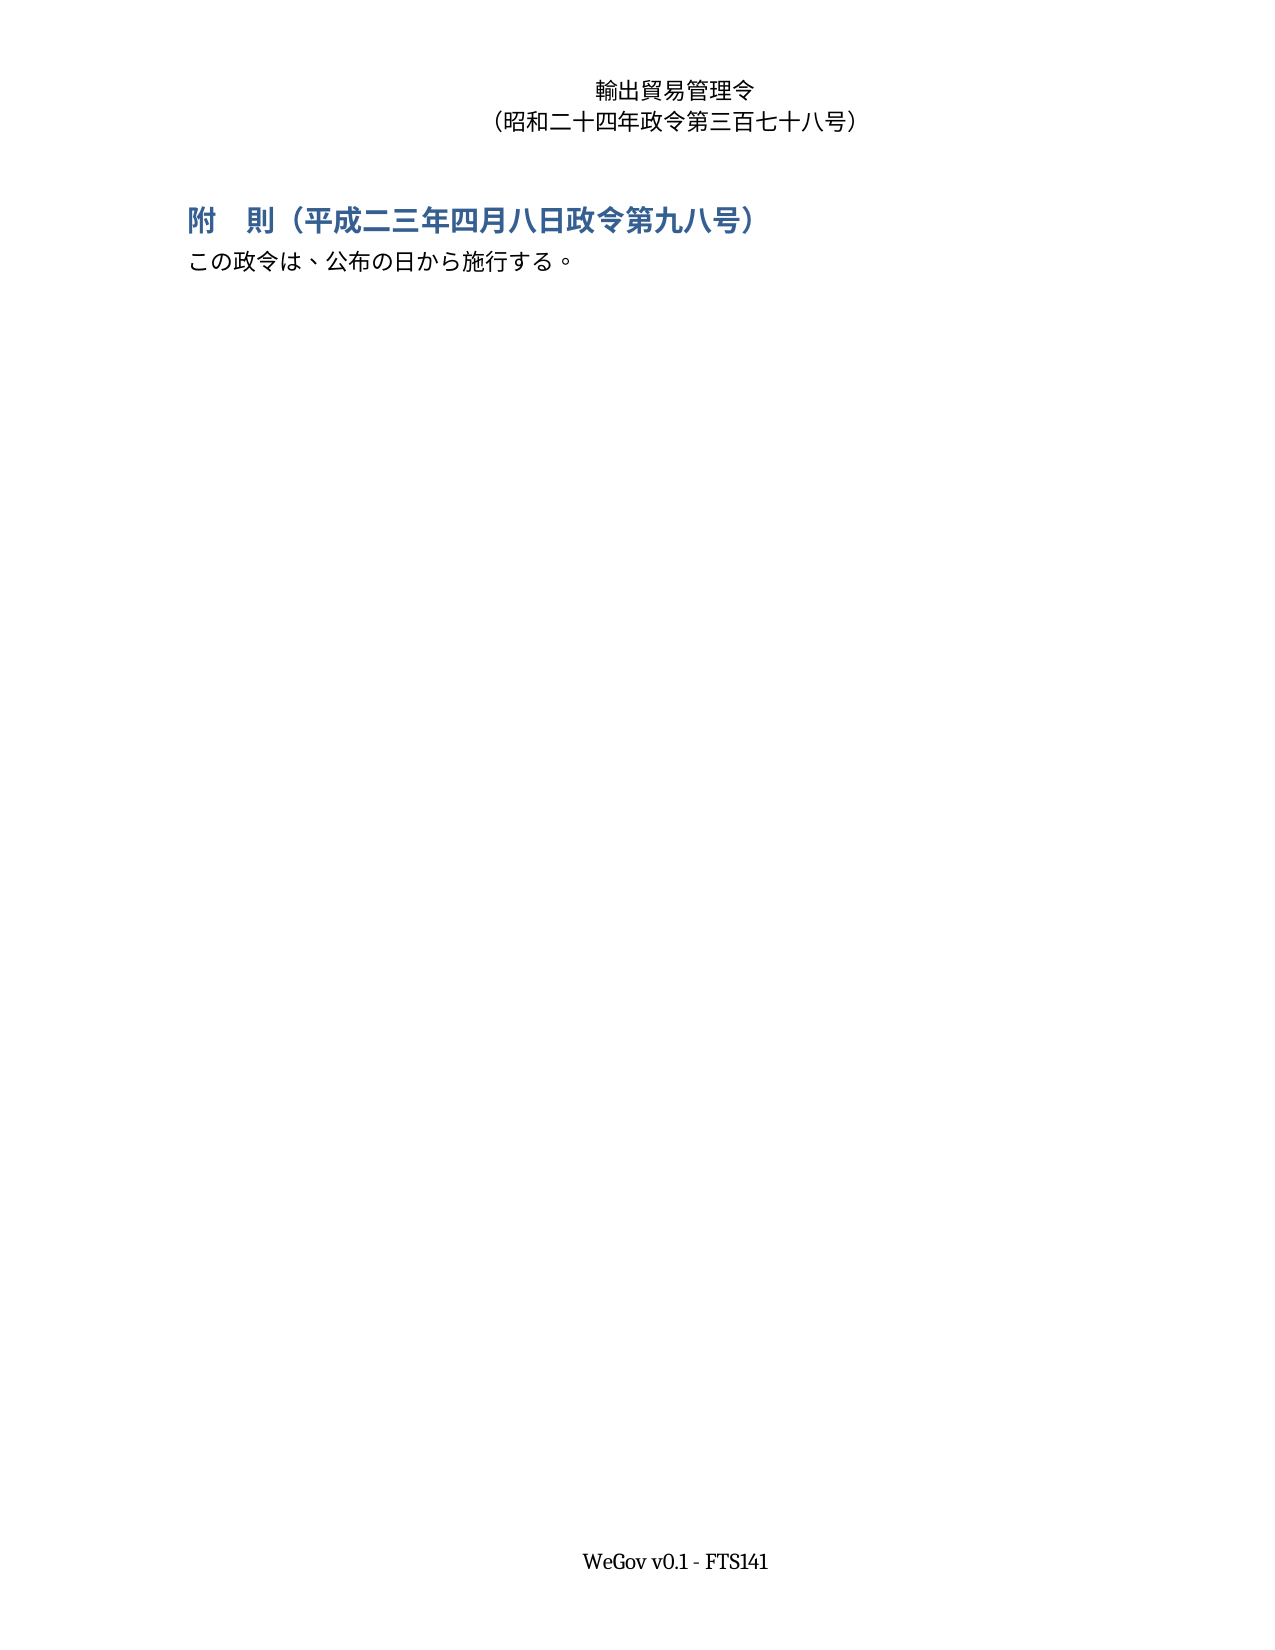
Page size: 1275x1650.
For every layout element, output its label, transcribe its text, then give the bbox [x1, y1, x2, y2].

text この政令は、公布の日から施行する。 [187, 246, 1087, 277]
subtitle 附 則（平成二三年四月八日政令第九八号） [187, 200, 1087, 240]
